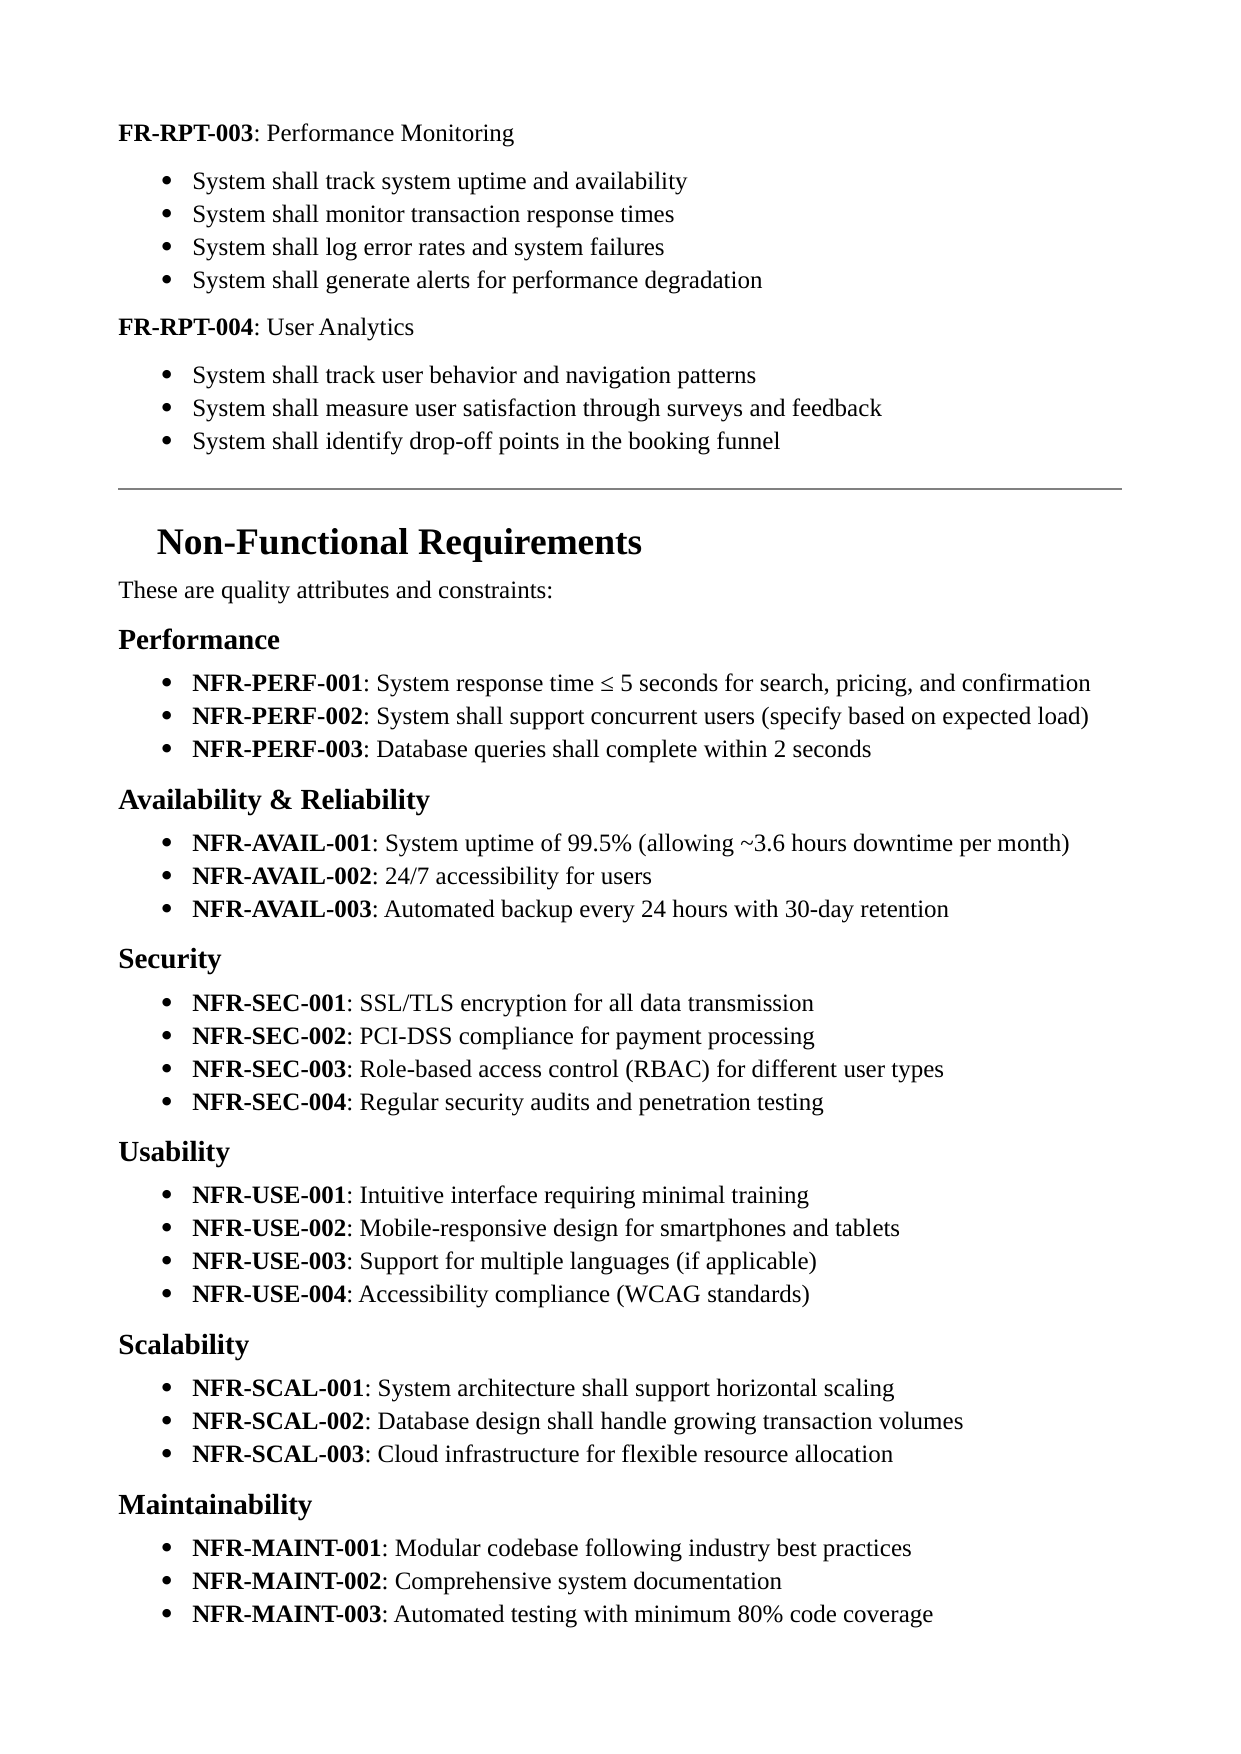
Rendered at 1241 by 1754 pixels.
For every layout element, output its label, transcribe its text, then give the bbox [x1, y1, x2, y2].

subtitle Performance [118, 622, 1122, 656]
list NFR-PERF-001: System response time ≤ 5 seconds for search, pricing, and confirmation [162, 668, 1122, 697]
list System shall track system uptime and availability [162, 166, 1122, 194]
text These are quality attributes and constraints: [118, 575, 1122, 603]
list NFR-SCAL-003: Cloud infrastructure for flexible resource allocation [162, 1439, 1122, 1468]
list NFR-USE-002: Mobile-responsive design for smartphones and tablets [162, 1213, 1122, 1242]
list System shall monitor transaction response times [162, 199, 1122, 227]
list NFR-SCAL-002: Database design shall handle growing transaction volumes [162, 1406, 1122, 1435]
subtitle 🔐 Non-Functional Requirements [118, 519, 1122, 562]
subtitle Security [118, 942, 1122, 975]
subtitle Availability & Reliability [118, 782, 1122, 816]
subtitle Usability [118, 1134, 1122, 1168]
subtitle Maintainability [118, 1487, 1122, 1520]
list NFR-AVAIL-001: System uptime of 99.5% (allowing ~3.6 hours downtime per month) [162, 828, 1122, 857]
list NFR-SCAL-001: System architecture shall support horizontal scaling [162, 1373, 1122, 1402]
list NFR-SEC-003: Role-based access control (RBAC) for different user types [162, 1054, 1122, 1082]
list NFR-PERF-002: System shall support concurrent users (specify based on expected load) [162, 701, 1122, 730]
list System shall measure user satisfaction through surveys and feedback [162, 393, 1122, 422]
list NFR-USE-001: Intuitive interface requiring minimal training [162, 1180, 1122, 1209]
list NFR-SEC-004: Regular security audits and penetration testing [162, 1087, 1122, 1116]
list NFR-PERF-003: Database queries shall complete within 2 seconds [162, 734, 1122, 763]
list NFR-USE-003: Support for multiple languages (if applicable) [162, 1246, 1122, 1275]
list NFR-AVAIL-003: Automated backup every 24 hours with 30-day retention [162, 894, 1122, 923]
list System shall identify drop-off points in the booking funnel [162, 426, 1122, 455]
list NFR-USE-004: Accessibility compliance (WCAG standards) [162, 1279, 1122, 1308]
list NFR-AVAIL-002: 24/7 accessibility for users [162, 861, 1122, 890]
list System shall generate alerts for performance degradation [162, 265, 1122, 293]
text FR-RPT-004: User Analytics [118, 312, 1122, 341]
list NFR-MAINT-003: Automated testing with minimum 80% code coverage [162, 1599, 1122, 1628]
list System shall track user behavior and navigation patterns [162, 360, 1122, 389]
list NFR-MAINT-002: Comprehensive system documentation [162, 1566, 1122, 1594]
list NFR-MAINT-001: Modular codebase following industry best practices [162, 1533, 1122, 1562]
list System shall log error rates and system failures [162, 232, 1122, 261]
list NFR-SEC-002: PCI-DSS compliance for payment processing [162, 1021, 1122, 1049]
subtitle Scalability [118, 1327, 1122, 1361]
list NFR-SEC-001: SSL/TLS encryption for all data transmission [162, 988, 1122, 1016]
text FR-RPT-003: Performance Monitoring [118, 118, 1122, 147]
